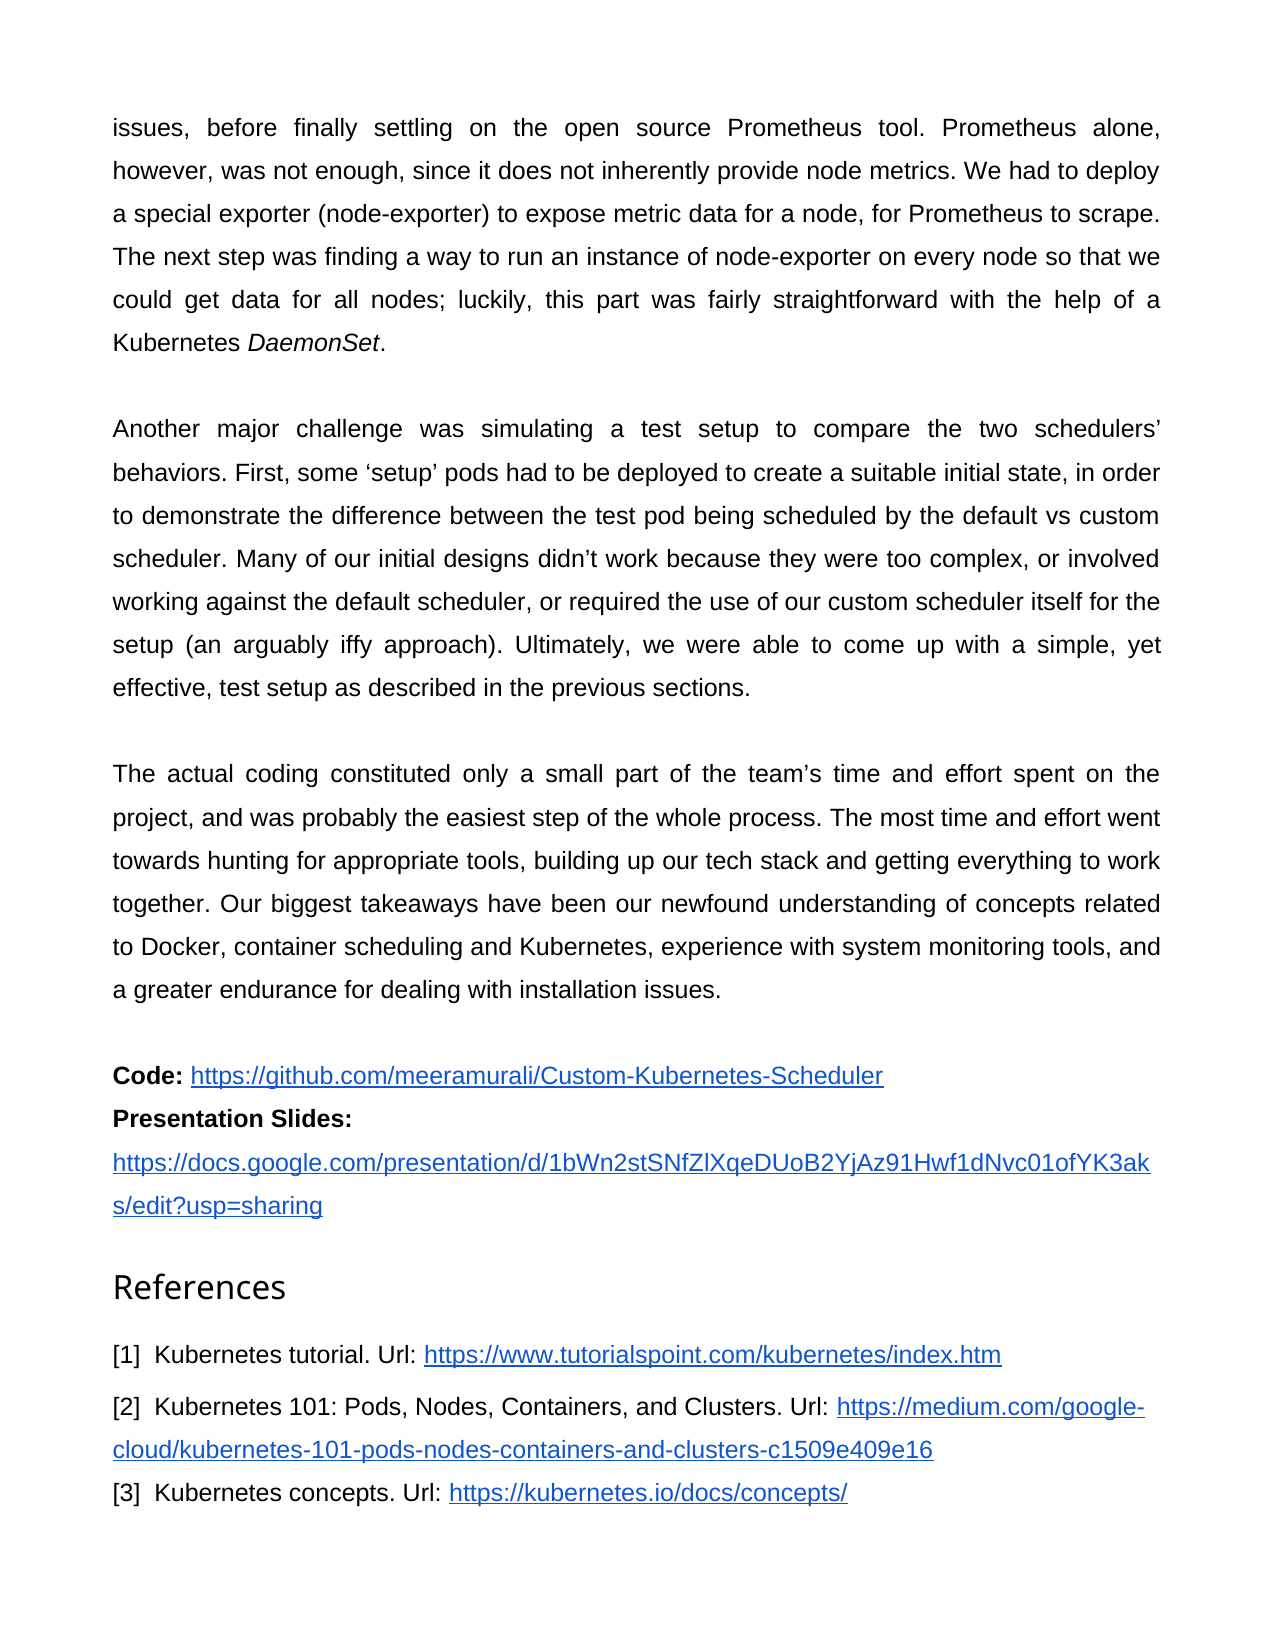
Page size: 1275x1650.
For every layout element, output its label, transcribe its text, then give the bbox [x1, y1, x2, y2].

text [3] Kubernetes concepts. Url: https://kubernetes.io/docs/concepts/ [112, 1478, 1162, 1507]
text Another major challenge was simulating a test setup to compare the two schedulers’ behaviors. First, some ‘setup’ pods had to be deployed to create a suitable initial state, in order to demonstrate the difference between the test pod being scheduled by the default vs custom scheduler. Many of our initial designs didn’t work because they were too complex, or involved working against the default scheduler, or required the use of our custom scheduler itself for the setup (an arguably iffy approach). Ultimately, we were able to come up with a simple, yet effective, test setup as described in the previous sections. [112, 414, 1162, 702]
text The actual coding constituted only a small part of the team’s time and effort spent on the project, and was probably the easiest step of the whole process. The most time and effort went towards hunting for appropriate tools, building up our tech stack and getting everything to work together. Our biggest takeaways have been our newfound understanding of concepts related to Docker, container scheduling and Kubernetes, experience with system monitoring tools, and a greater endurance for dealing with installation issues. [112, 759, 1162, 1004]
text Presentation Slides: https://docs.google.com/presentation/d/1bWn2stSNfZlXqeDUoB2YjAz91Hwf1dNvc01ofYK3aks/edit?usp=sharing [112, 1104, 1162, 1219]
subtitle References [112, 1264, 1162, 1309]
text Code: https://github.com/meeramurali/Custom-Kubernetes-Scheduler [112, 1061, 1162, 1090]
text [112, 112, 1162, 357]
text [2] Kubernetes 101: Pods, Nodes, Containers, and Clusters. Url: https://medium.com/google-cloud/kubernetes-101-pods-nodes-containers-and-clusters-c1509e409e16 [112, 1392, 1162, 1464]
subtitle [1] Kubernetes tutorial. Url: https://www.tutorialspoint.com/kubernetes/index.htm [112, 1340, 1162, 1369]
